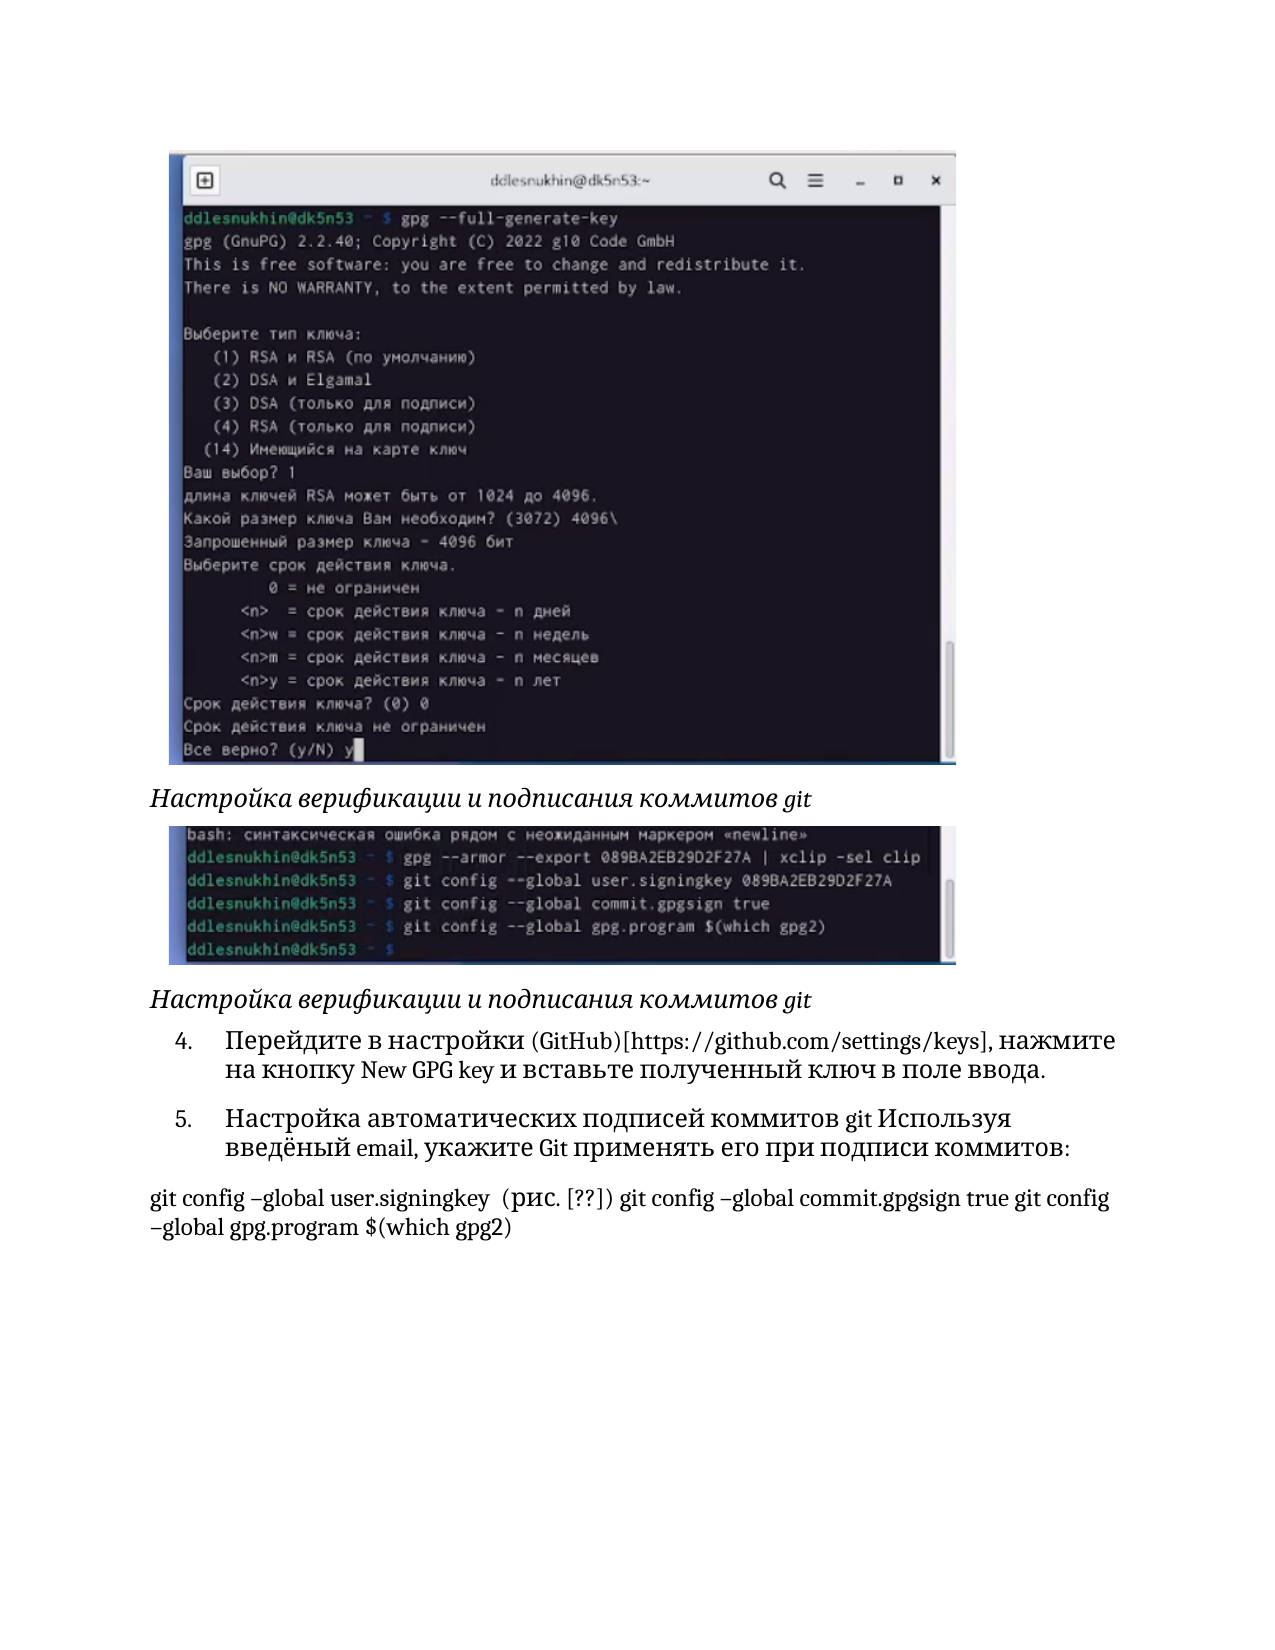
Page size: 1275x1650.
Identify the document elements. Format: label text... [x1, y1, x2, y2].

picture [168, 150, 957, 765]
list Перейдите в настройки (GitHub)[https://github.com/settings/keys], нажмите на кнопку New GPG key и вставьте полученный ключ в поле ввода. [175, 1027, 1125, 1084]
text Настройка верификации и подписания коммитов git [150, 785, 1125, 814]
text git config –global user.signingkey (рис. [??]) git config –global commit.gpgsign true git config –global gpg.program $(which gpg2) [150, 1184, 1125, 1241]
picture [168, 826, 957, 965]
list Настройка автоматических подписей коммитов git Используя введёный email, укажите Git применять его при подписи коммитов: [175, 1105, 1125, 1163]
text Настройка верификации и подписания коммитов git [150, 986, 1125, 1014]
